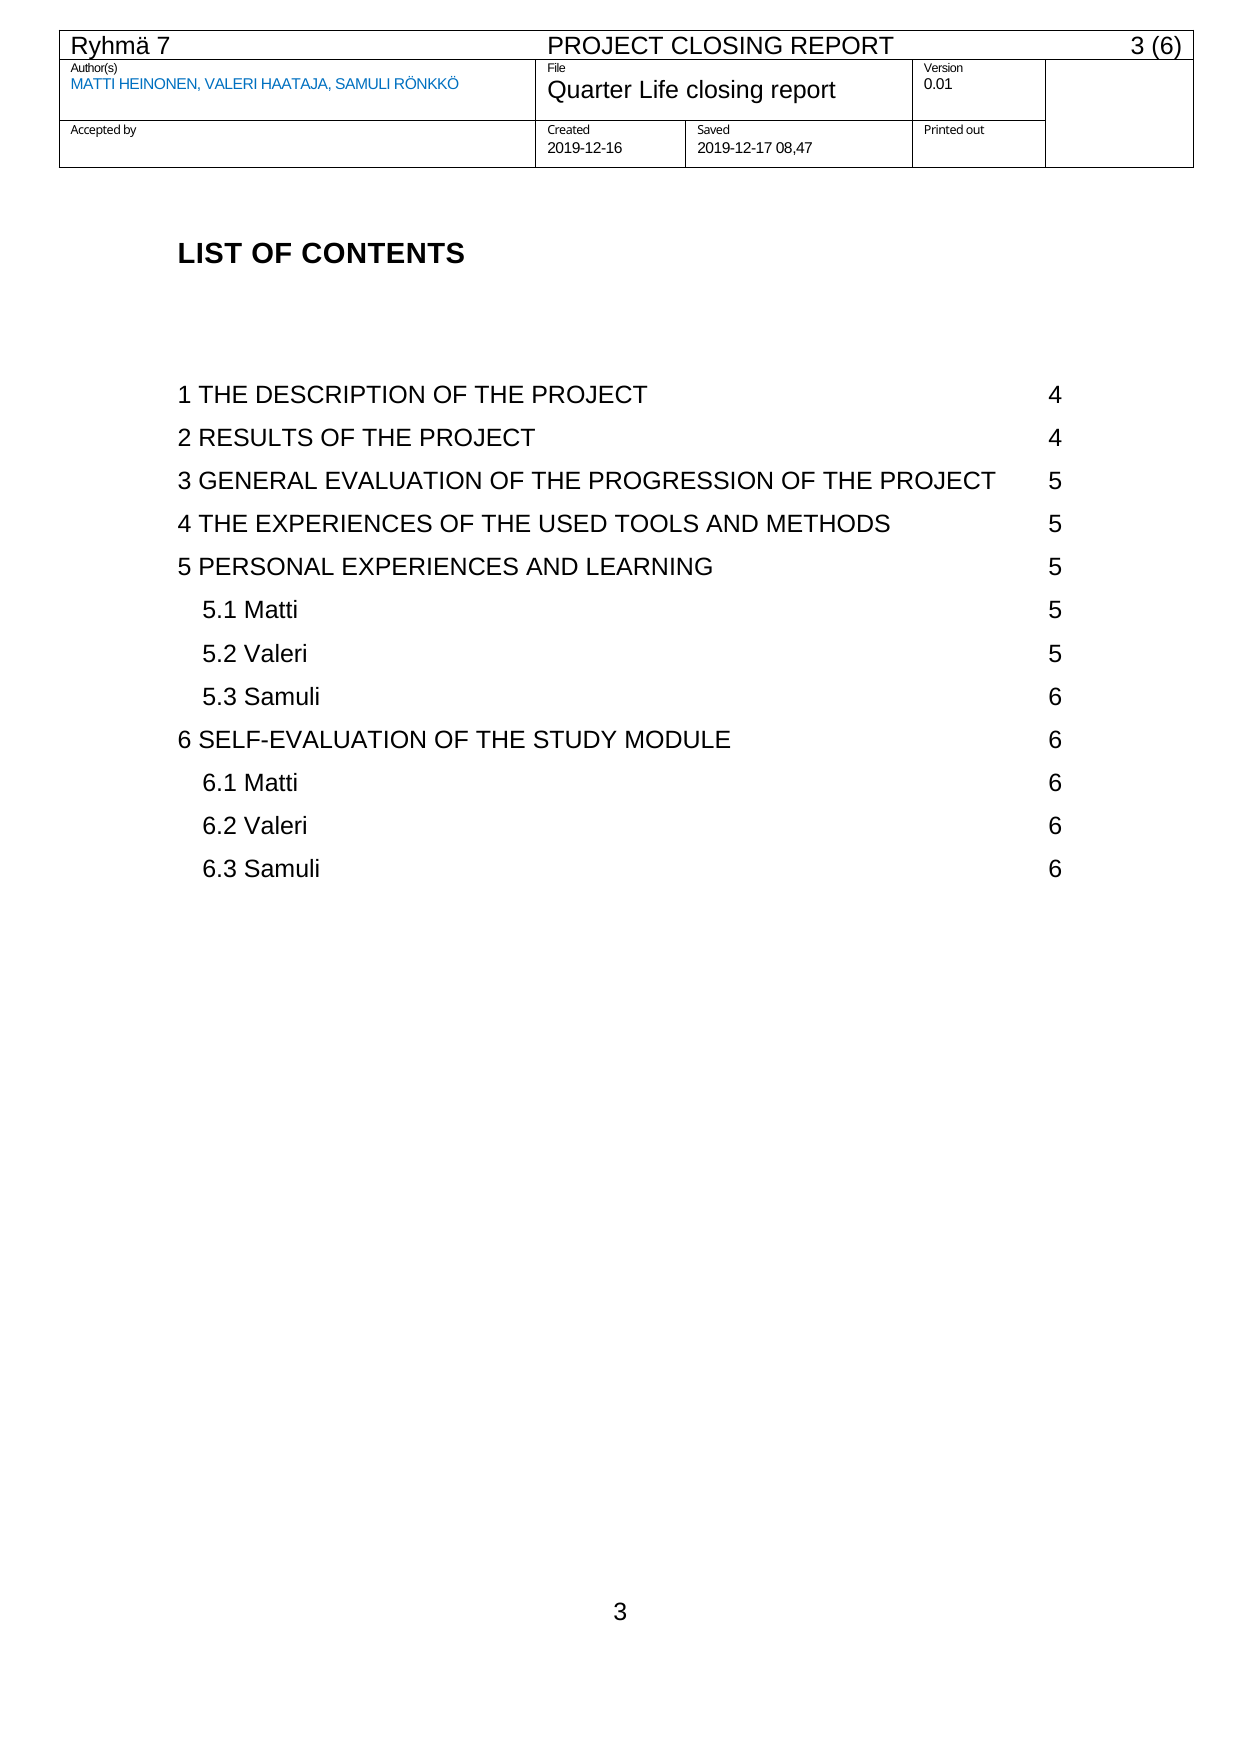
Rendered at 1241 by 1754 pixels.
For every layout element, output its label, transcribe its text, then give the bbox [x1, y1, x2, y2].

text 1 THE DESCRIPTION OF THE PROJECT 4 [177, 380, 1063, 408]
text 6 SELF-EVALUATION OF THE STUDY MODULE 6 [177, 725, 1063, 753]
text 2 RESULTS OF THE PROJECT 4 [177, 423, 1063, 452]
text 6.1 Matti 6 [202, 768, 1063, 797]
text 6.3 Samuli 6 [202, 854, 1063, 883]
text 5.1 Matti 5 [202, 595, 1063, 624]
text 6.2 Valeri 6 [202, 811, 1063, 840]
text 5.2 Valeri 5 [202, 638, 1063, 667]
title LIST OF CONTENTS [177, 236, 1063, 270]
text 5.3 Samuli 6 [202, 682, 1063, 710]
text 3 GENERAL EVALUATION OF THE PROGRESSION OF THE PROJECT 5 [177, 466, 1063, 495]
text 5 PERSONAL EXPERIENCES AND LEARNING 5 [177, 552, 1063, 581]
text 4 THE EXPERIENCES OF THE USED TOOLS AND METHODS 5 [177, 509, 1063, 538]
